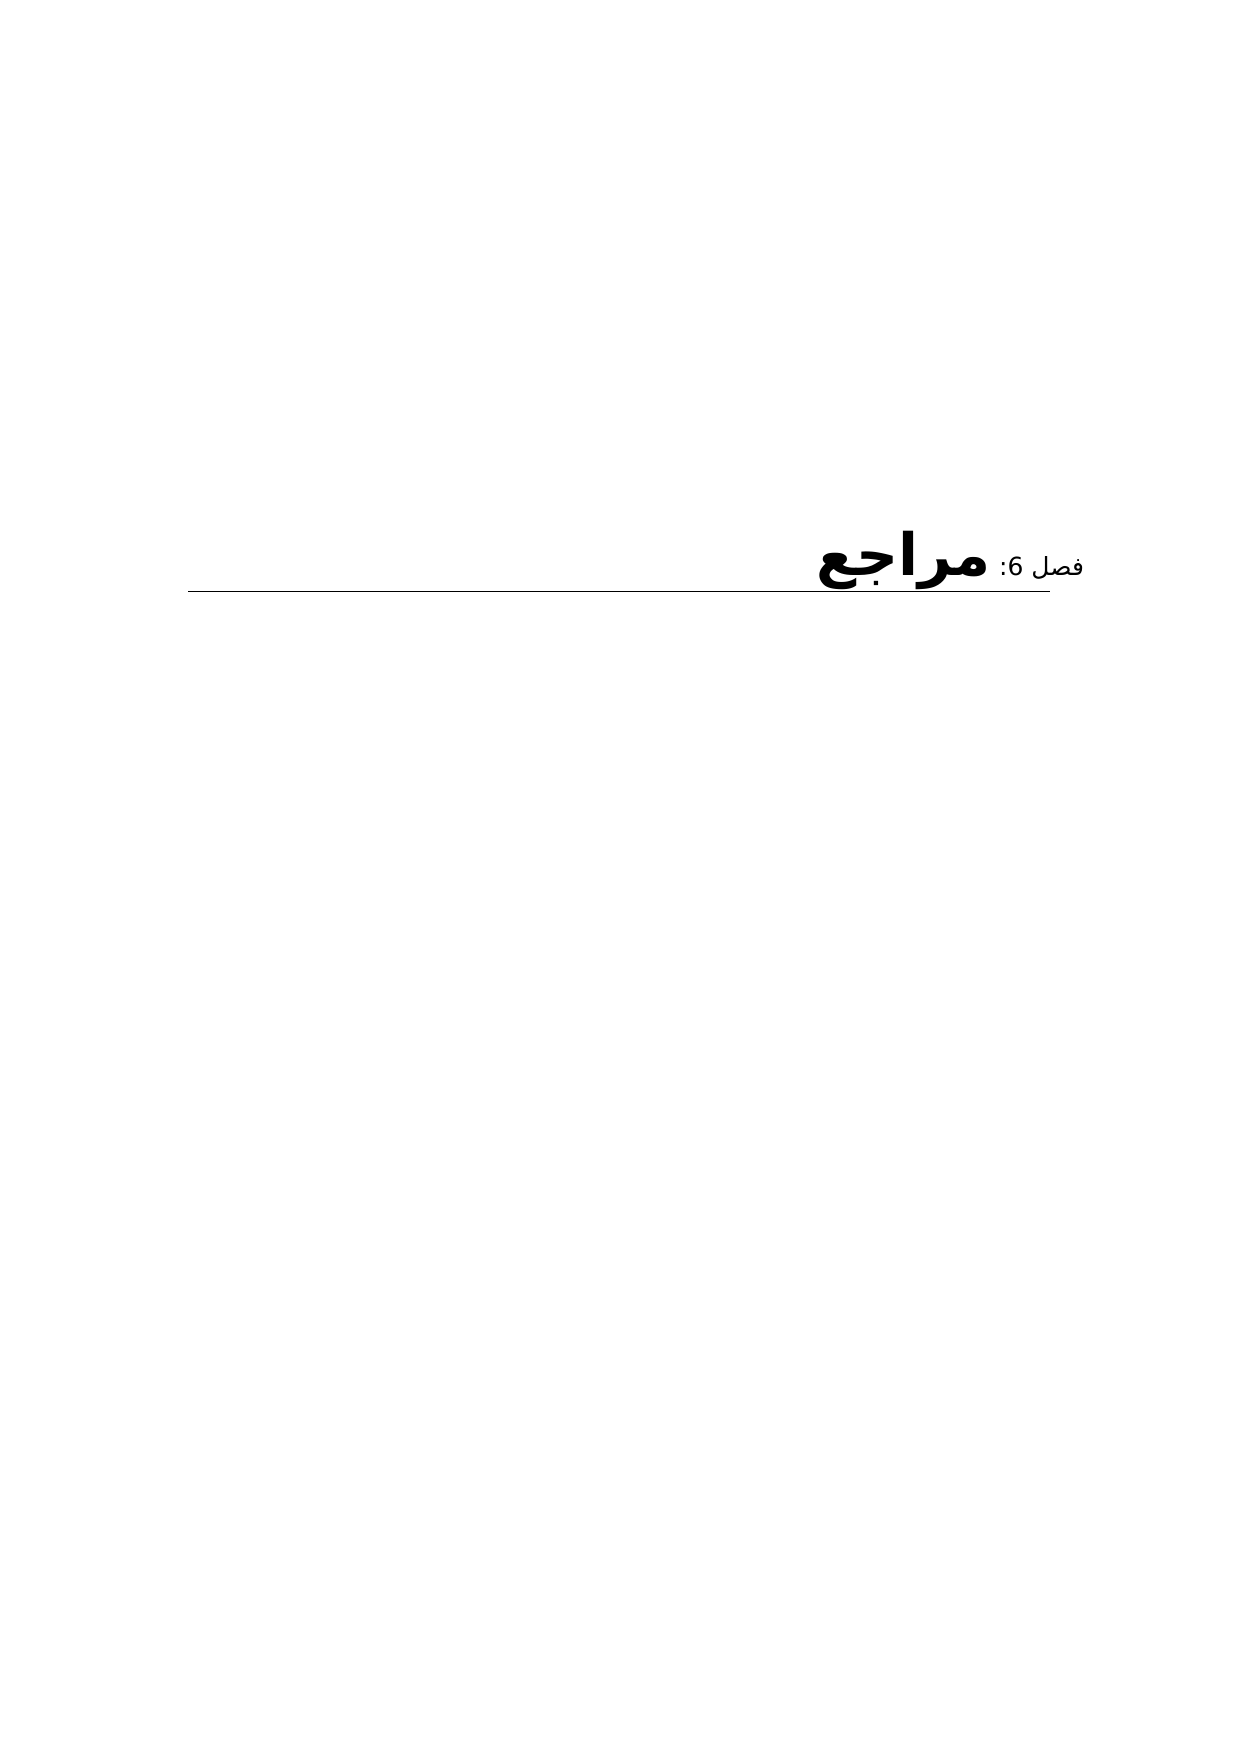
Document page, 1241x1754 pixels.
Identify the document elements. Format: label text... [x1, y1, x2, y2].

list مراجع [187, 521, 1050, 592]
